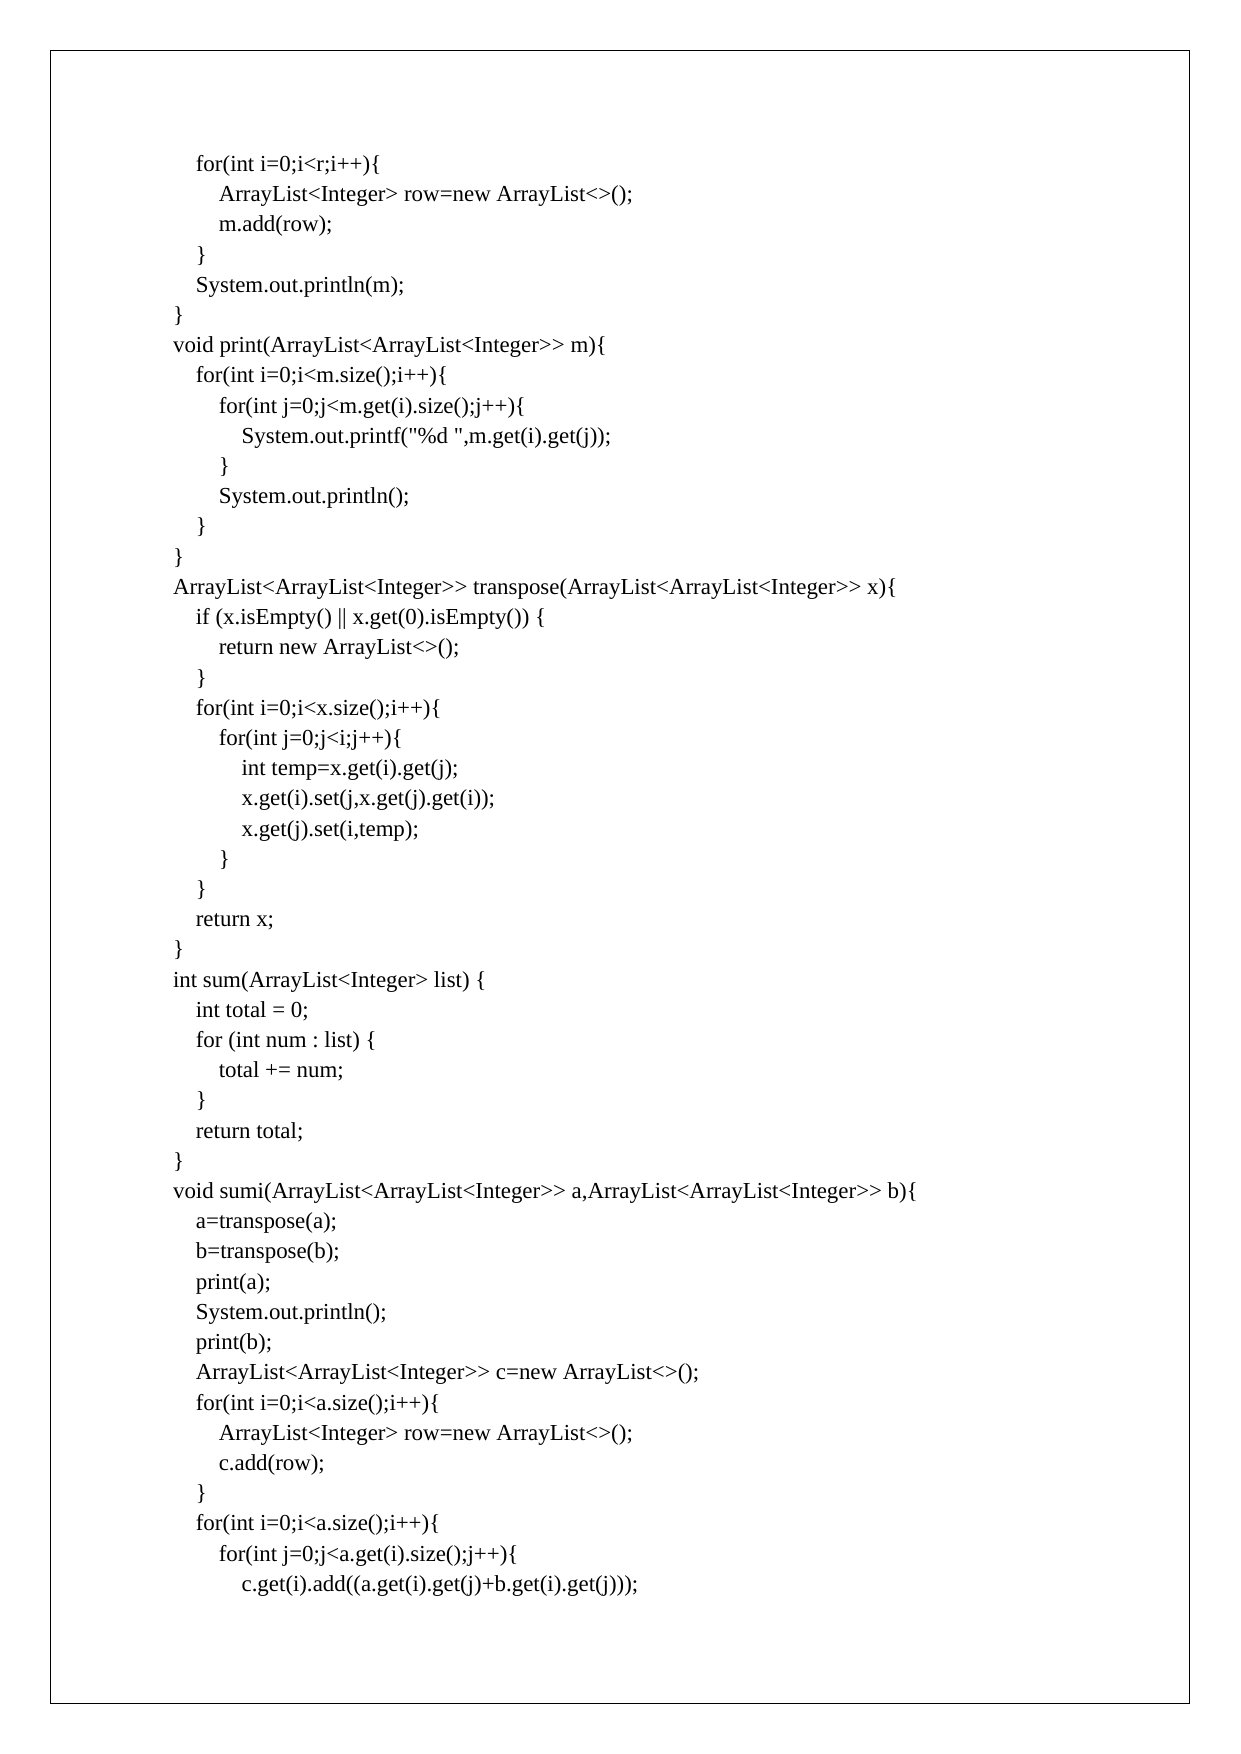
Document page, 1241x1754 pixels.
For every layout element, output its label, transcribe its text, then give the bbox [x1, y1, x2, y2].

text ArrayList<ArrayList<Integer>> transpose(ArrayList<ArrayList<Integer>> x){ [150, 573, 1090, 599]
text System.out.println(); [150, 482, 1090, 509]
text return x; [150, 905, 1090, 932]
text int total = 0; [150, 996, 1090, 1022]
text ArrayList<Integer> row=new ArrayList<>(); [150, 1419, 1090, 1445]
text for(int j=0;j<m.get(i).size();j++){ [150, 392, 1090, 418]
text } [150, 663, 1090, 690]
text print(b); [150, 1328, 1090, 1354]
text b=transpose(b); [150, 1237, 1090, 1264]
text for(int i=0;i<r;i++){ [150, 150, 1090, 176]
text x.get(j).set(i,temp); [150, 814, 1090, 841]
text } [150, 1479, 1090, 1506]
text print(a); [150, 1268, 1090, 1294]
text void print(ArrayList<ArrayList<Integer>> m){ [150, 331, 1090, 358]
text for(int i=0;i<a.size();i++){ [150, 1509, 1090, 1536]
text for(int i=0;i<m.size();i++){ [150, 361, 1090, 388]
text } [150, 875, 1090, 901]
text ArrayList<ArrayList<Integer>> c=new ArrayList<>(); [150, 1358, 1090, 1385]
text int sum(ArrayList<Integer> list) { [150, 966, 1090, 992]
text } [150, 301, 1090, 327]
text x.get(i).set(j,x.get(j).get(i)); [150, 784, 1090, 811]
text System.out.println(m); [150, 271, 1090, 297]
text int temp=x.get(i).get(j); [150, 754, 1090, 781]
text a=transpose(a); [150, 1207, 1090, 1234]
text for (int num : list) { [150, 1026, 1090, 1052]
text for(int j=0;j<a.get(i).size();j++){ [150, 1539, 1090, 1566]
text for(int i=0;i<a.size();i++){ [150, 1388, 1090, 1415]
text c.get(i).add((a.get(i).get(j)+b.get(i).get(j))); [150, 1570, 1090, 1596]
text } [150, 1086, 1090, 1113]
text } [150, 452, 1090, 478]
text } [150, 935, 1090, 962]
text } [150, 1147, 1090, 1173]
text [150, 180, 1090, 207]
text for(int j=0;j<i;j++){ [150, 724, 1090, 750]
text void sumi(ArrayList<ArrayList<Integer>> a,ArrayList<ArrayList<Integer>> b){ [150, 1177, 1090, 1203]
text System.out.println(); [150, 1298, 1090, 1324]
text total += num; [150, 1056, 1090, 1083]
text } [150, 543, 1090, 569]
text for(int i=0;i<x.size();i++){ [150, 694, 1090, 720]
text if (x.isEmpty() || x.get(0).isEmpty()) { [150, 603, 1090, 629]
text } [150, 241, 1090, 267]
text return total; [150, 1117, 1090, 1143]
text return new ArrayList<>(); [150, 633, 1090, 660]
text m.add(row); [150, 210, 1090, 237]
text c.add(row); [150, 1449, 1090, 1475]
text System.out.printf("%d ",m.get(i).get(j)); [150, 422, 1090, 448]
text } [150, 845, 1090, 871]
text } [150, 512, 1090, 539]
